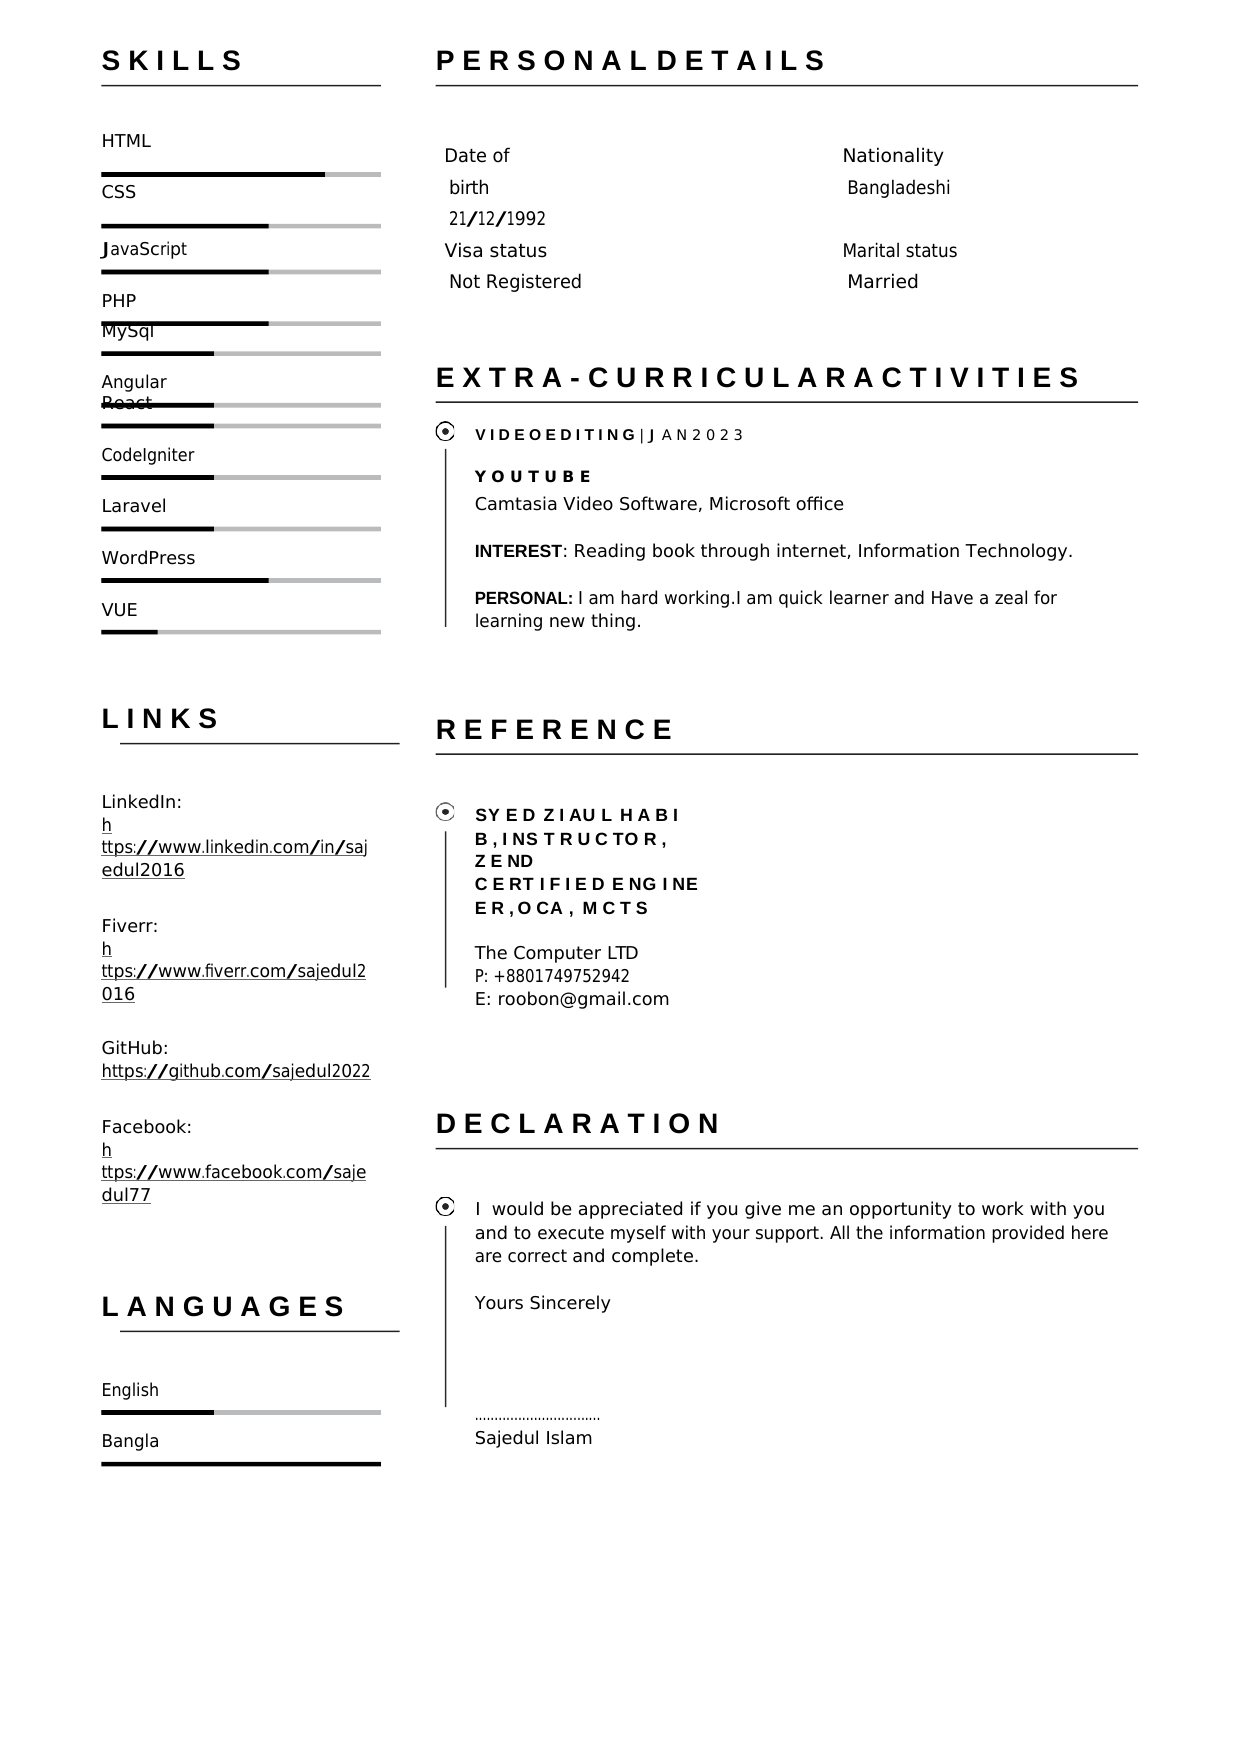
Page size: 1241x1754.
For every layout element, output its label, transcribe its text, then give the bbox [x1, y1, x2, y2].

text Camtasia Video Software, Microsoft oﬃce [474, 494, 1136, 515]
text Bangla [101, 1431, 215, 1452]
text React CodeIgniter Laravel WordPress VUE [101, 393, 203, 620]
text E: roobon@gmail.com [474, 989, 1136, 1010]
text I would be appreciated if you give me an opportunity to work with you and to execute myself with your support. All the information provided here are correct and complete. [436, 1197, 1124, 1267]
subtitle SY E D Z I AU L H A B I B , I NS T R U C TO R , Z E ND [436, 802, 682, 871]
text MySql Angular [101, 321, 169, 393]
picture [435, 421, 455, 441]
picture [435, 802, 455, 821]
text HTML CSS [101, 131, 153, 203]
subtitle Date of birth 21/12/1992 [444, 146, 552, 230]
text LinkedIn: https://www.linkedin.com/in/saj edul2016 [101, 792, 375, 881]
text Sajedul Islam [474, 1428, 1136, 1448]
subtitle L A N G U A G E S [101, 1290, 376, 1322]
text INTEREST: Reading book through internet, Information Technology. [474, 541, 1112, 562]
text PERSONAL: I am hard working.I am quick learner and Have a zeal for learning new thing. [474, 588, 1112, 632]
text The Computer LTD P: +8801749752942 [474, 943, 640, 987]
text Facebook: https://www.facebook.com/saje dul77 [101, 1117, 374, 1205]
subtitle Visa status [444, 240, 583, 262]
text Y O U T U B E [474, 468, 1136, 486]
text V I D E O E D I T I N G | J A N 2 0 2 3 [436, 422, 1136, 448]
subtitle E X T R A - C U R R I C U L A R A C T I V I T I E S [436, 361, 1136, 393]
text English [101, 1380, 215, 1400]
text GitHub: https://github.com/sajedul2022 [101, 1038, 374, 1082]
text Nationality Bangladeshi [842, 146, 960, 199]
text Not Registered [449, 271, 583, 293]
text JavaScript PHP [101, 239, 189, 311]
picture [435, 1197, 455, 1216]
subtitle S K I L L S P E R S O N A L D E T A I L S [101, 44, 1136, 77]
subtitle L I N K S [101, 702, 377, 735]
text Marital status Married [842, 240, 960, 293]
text ................................ [474, 1404, 1136, 1425]
text C E RT I F I E D E NG I NE E R , O CA , M C T S [474, 874, 706, 918]
text Fiverr: https://www.ﬁverr.com/sajedul2 016 [101, 916, 373, 1004]
subtitle R E F E R E N C E [436, 713, 1136, 745]
text Yours Sincerely [474, 1293, 1136, 1313]
subtitle D E C L A R A T I O N [436, 1107, 1136, 1140]
